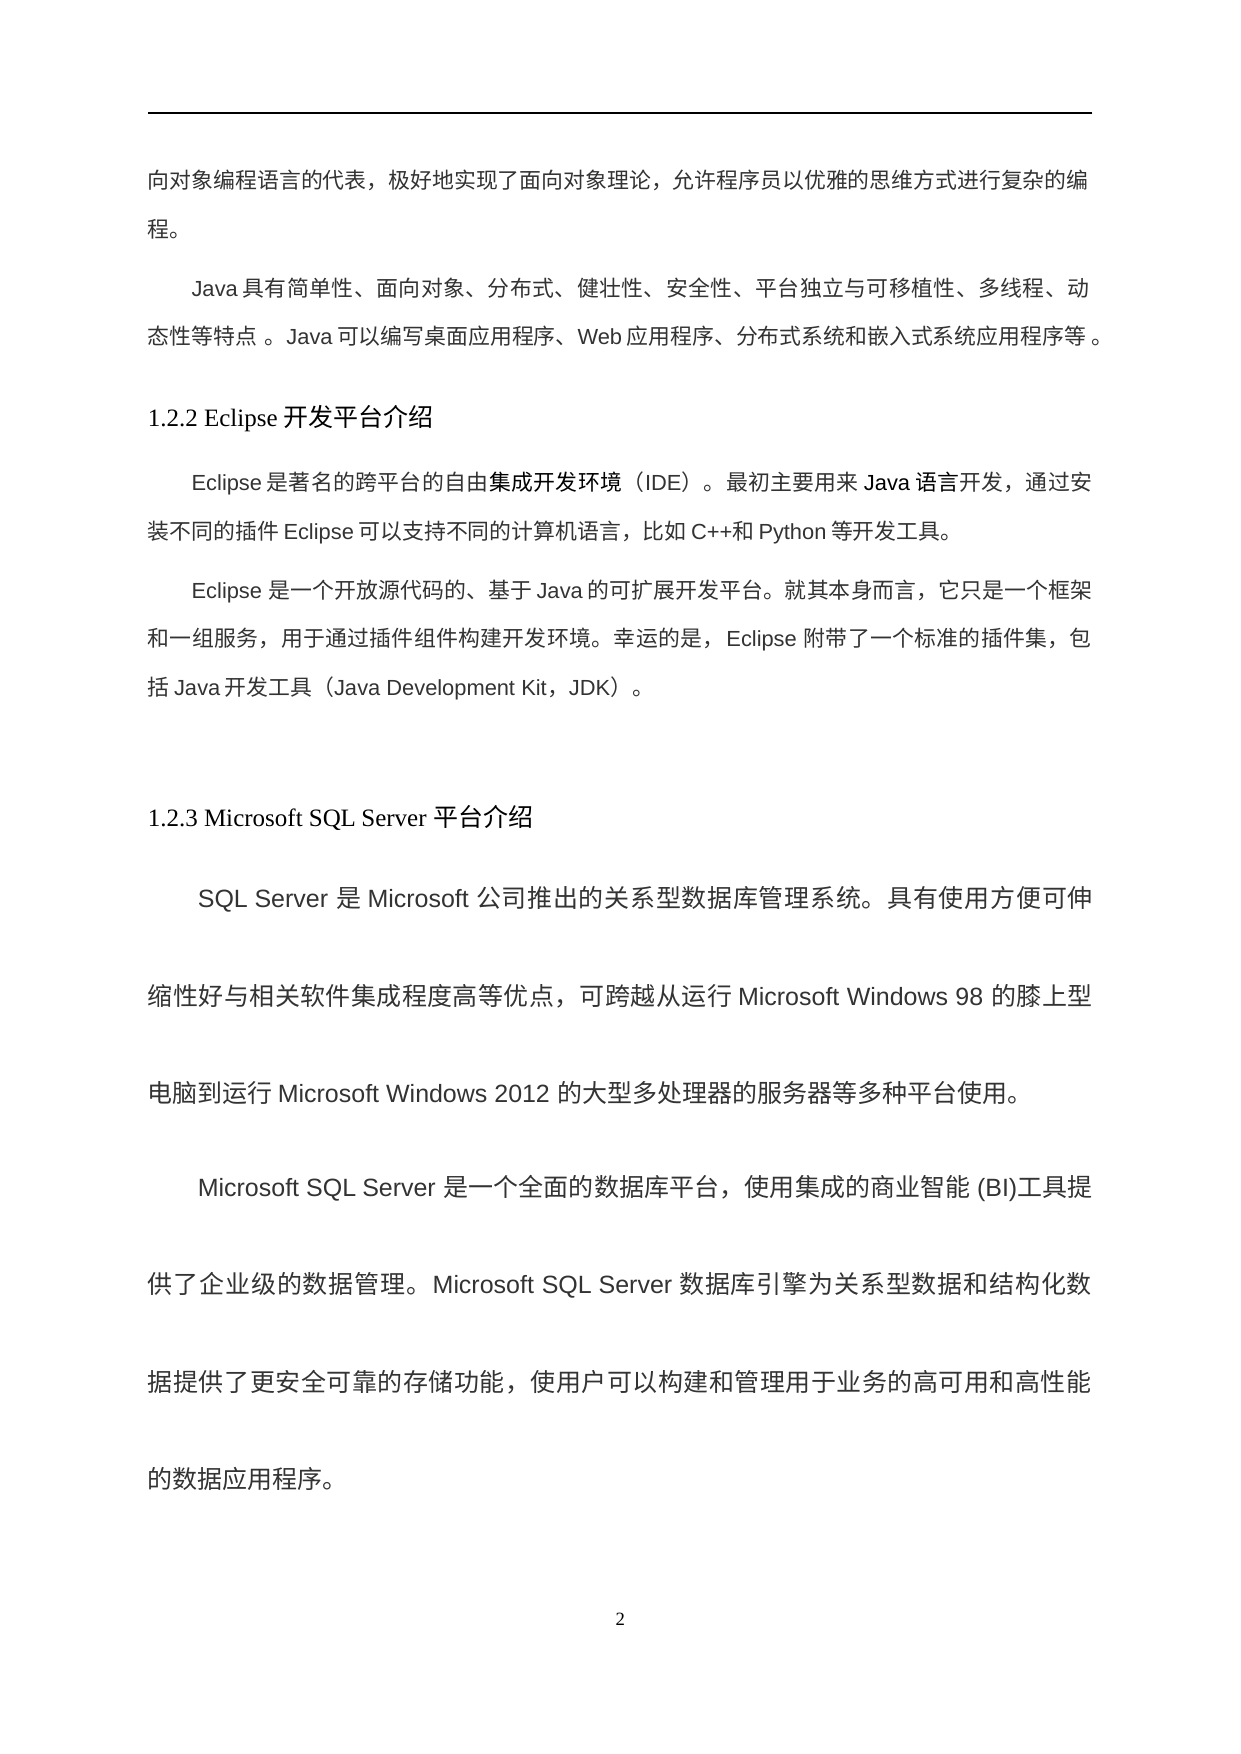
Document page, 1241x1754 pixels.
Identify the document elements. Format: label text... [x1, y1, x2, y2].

text Microsoft SQL Server 是一个全面的数据库平台，使用集成的商业智能 (BI)工具提供了企业级的数据管理。Microsoft SQL Server 数据库引擎为关系型数据和结构化数据提供了更安全可靠的存储功能，使用户可以构建和管理用于业务的高可用和高性能的数据应用程序。 [148, 1153, 1092, 1510]
text Eclipse是著名的跨平台的自由集成开发环境（IDE）。最初主要用来Java语言开发，通过安装不同的插件Eclipse可以支持不同的计算机语言，比如C++和Python等开发工具。 [148, 465, 1092, 546]
text Java具有简单性、面向对象、分布式、健壮性、安全性、平台独立与可移植性、多线程、动态性等特点 。Java可以编写桌面应用程序、Web应用程序、分布式系统和嵌入式系统应用程序等 。 [148, 270, 1092, 351]
subtitle 1.2.2 Eclipse 开发平台介绍 [148, 383, 1092, 448]
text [148, 163, 1092, 244]
text Eclipse 是一个开放源代码的、基于Java的可扩展开发平台。就其本身而言，它只是一个框架和一组服务，用于通过插件组件构建开发环境。幸运的是，Eclipse 附带了一个标准的插件集，包括Java开发工具（Java Development Kit，JDK）。 [148, 572, 1092, 702]
subtitle 1.2.3 Microsoft SQL Server 平台介绍 [148, 783, 1092, 848]
text SQL Server 是Microsoft 公司推出的关系型数据库管理系统。具有使用方便可伸缩性好与相关软件集成程度高等优点，可跨越从运行Microsoft Windows 98 的膝上型电脑到运行Microsoft Windows 2012 的大型多处理器的服务器等多种平台使用。 [148, 864, 1092, 1124]
